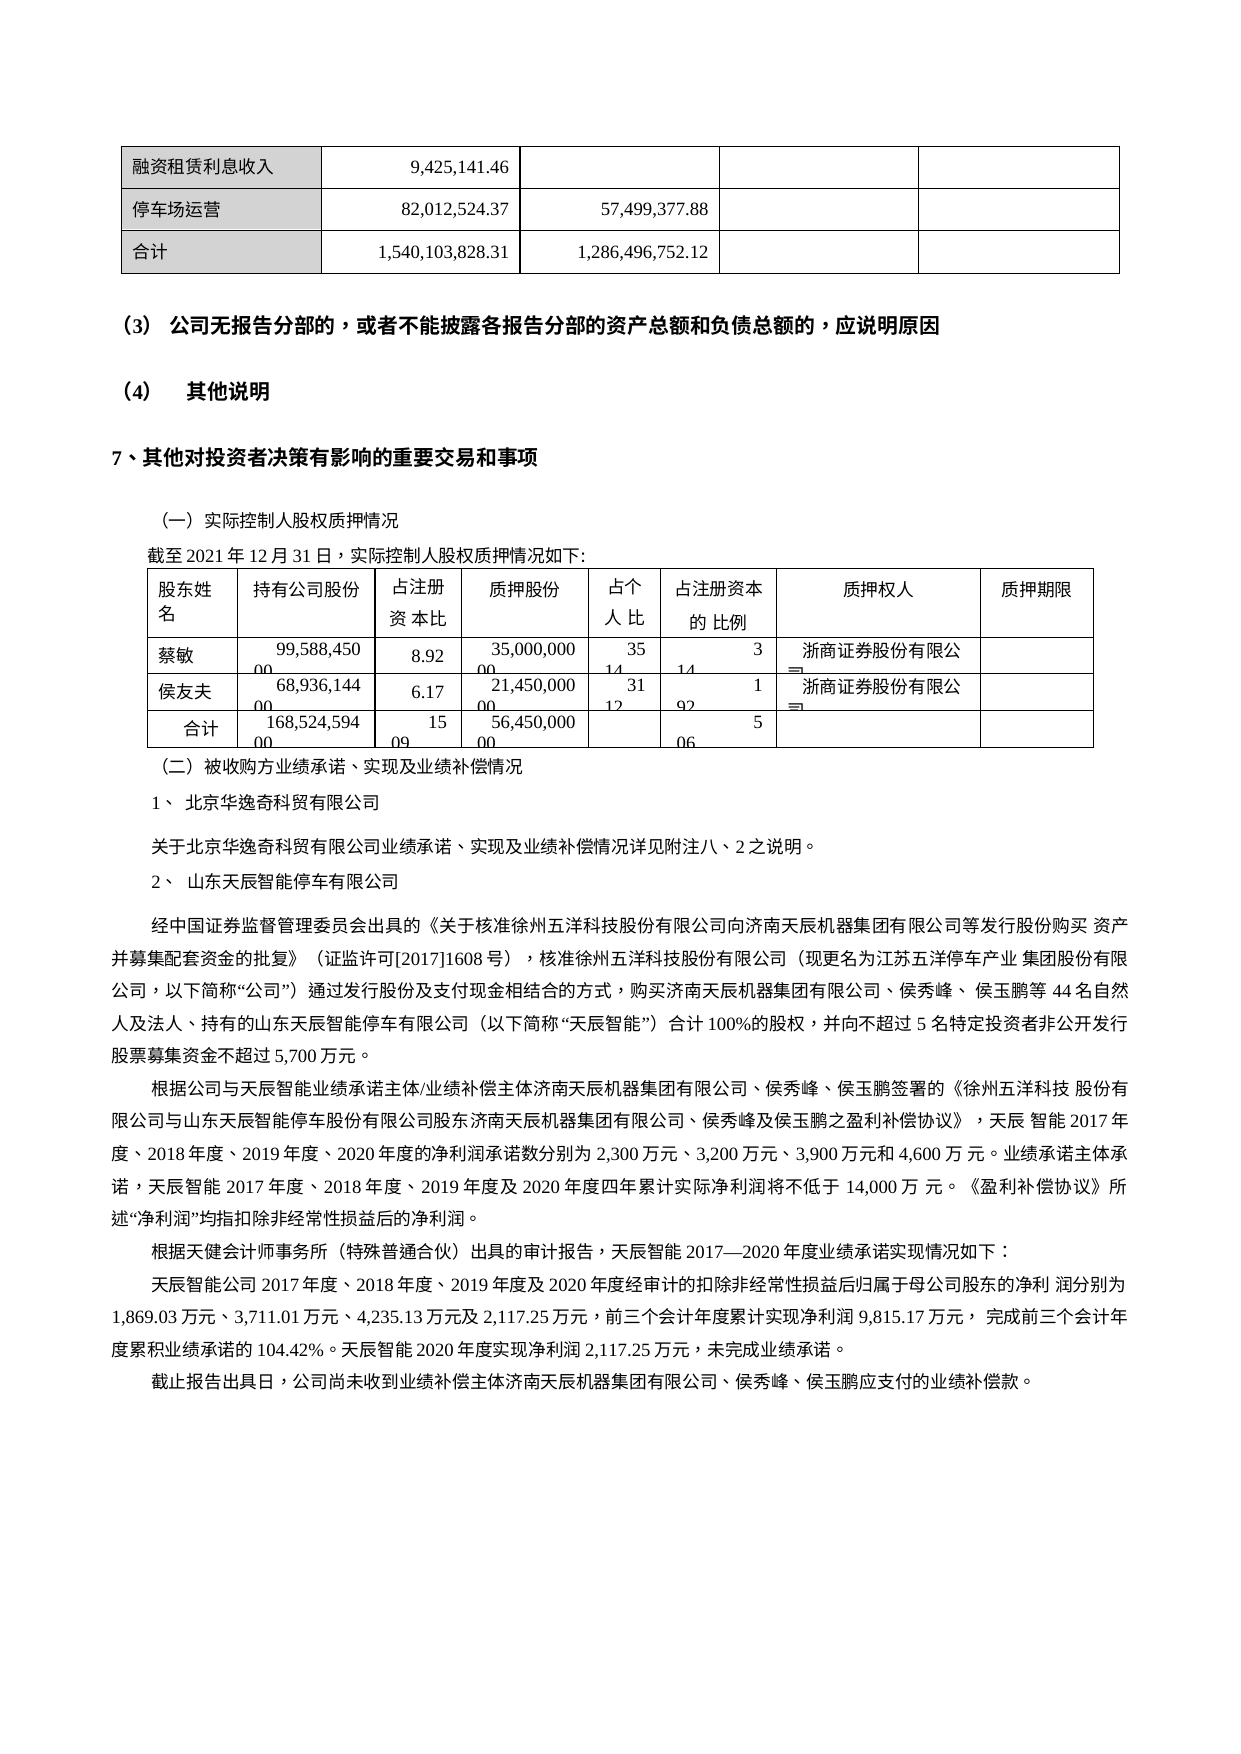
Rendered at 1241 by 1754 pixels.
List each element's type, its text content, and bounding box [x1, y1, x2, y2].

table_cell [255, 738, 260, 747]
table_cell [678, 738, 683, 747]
text 根据公司与天辰智能业绩承诺主体/业绩补偿主体济南天辰机器集团有限公司、侯秀峰、侯玉鹏签署的《徐州五洋科技 股份有限公司与山东天辰智能停车股份有限公司股东济南天辰机器集团有限公司、侯秀峰及侯玉鹏之盈利补偿协议》，天辰 智能2017年度、2018年度、2019年度、2020年度的净利润承诺数分别为2,300万元、3,200万元、3,900万元和4,600万 元。业绩承诺主体承诺，天辰智能2017年度、2018年度、2019年度及2020年度四年累计实际净利润将不低于14,000万 元。《盈利补偿协议》所述“净利润”均指扣除非经常性损益后的净利润。 [111, 1069, 1129, 1232]
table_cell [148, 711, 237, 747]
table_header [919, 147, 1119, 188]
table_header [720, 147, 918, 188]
text 截止报告出具日，公司尚未收到业绩补偿主体济南天辰机器集团有限公司、侯秀峰、侯玉鹏应支付的业绩补偿款。 [111, 1363, 1129, 1395]
text 经中国证券监督管理委员会出具的《关于核准徐州五洋科技股份有限公司向济南天辰机器集团有限公司等发行股份购买 资产并募集配套资金的批复》（证监许可[2017]1608号），核准徐州五洋科技股份有限公司（现更名为江苏五洋停车产业 集团股份有限公司，以下简称“公司”）通过发行股份及支付现金相结合的方式，购买济南天辰机器集团有限公司、侯秀峰、 侯玉鹏等44名自然人及法人、持有的山东天辰智能停车有限公司（以下简称“天辰智能”）合计100%的股权，并向不超过5 名特定投资者非公开发行股票募集资金不超过5,700万元。 [111, 906, 1129, 1069]
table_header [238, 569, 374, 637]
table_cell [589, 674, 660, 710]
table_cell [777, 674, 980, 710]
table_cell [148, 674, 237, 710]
subtitle （4） 其他说明 [111, 377, 1129, 406]
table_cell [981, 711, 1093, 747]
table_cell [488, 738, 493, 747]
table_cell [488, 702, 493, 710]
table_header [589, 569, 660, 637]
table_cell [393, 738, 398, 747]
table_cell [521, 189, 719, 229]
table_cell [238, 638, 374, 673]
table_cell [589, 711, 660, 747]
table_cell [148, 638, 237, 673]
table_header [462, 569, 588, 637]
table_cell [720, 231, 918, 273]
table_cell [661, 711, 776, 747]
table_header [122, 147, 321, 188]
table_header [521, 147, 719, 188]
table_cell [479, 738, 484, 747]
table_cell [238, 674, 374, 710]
subtitle （3） 公司无报告分部的，或者不能披露各报告分部的资产总额和负债总额的，应说明原因 [111, 311, 1129, 339]
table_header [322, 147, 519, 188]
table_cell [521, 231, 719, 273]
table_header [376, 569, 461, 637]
text （二）被收购方业绩承诺、实现及业绩补偿情况 [111, 748, 1129, 780]
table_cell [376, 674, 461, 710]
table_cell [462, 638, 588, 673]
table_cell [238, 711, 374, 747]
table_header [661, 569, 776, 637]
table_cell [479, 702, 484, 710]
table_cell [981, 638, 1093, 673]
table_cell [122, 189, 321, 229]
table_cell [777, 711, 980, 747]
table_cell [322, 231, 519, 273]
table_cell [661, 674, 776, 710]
text 1、 北京华逸奇科贸有限公司 [111, 791, 1129, 815]
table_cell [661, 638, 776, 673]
text 截至2021年12月31日，实际控制人股权质押情况如下: [147, 543, 1129, 568]
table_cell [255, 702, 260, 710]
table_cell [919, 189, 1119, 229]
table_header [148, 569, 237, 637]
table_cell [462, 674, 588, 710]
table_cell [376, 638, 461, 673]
text 天辰智能公司2017年度、2018年度、2019年度及2020年度经审计的扣除非经常性损益后归属于母公司股东的净利 润分别为1,869.03万元、3,711.01万元、4,235.13万元及2,117.25万元，前三个会计年度累计实现净利润9,815.17万元， 完成前三个会计年度累积业绩承诺的104.42%。天辰智能2020年度实现净利润2,117.25万元，未完成业绩承诺。 [111, 1265, 1129, 1363]
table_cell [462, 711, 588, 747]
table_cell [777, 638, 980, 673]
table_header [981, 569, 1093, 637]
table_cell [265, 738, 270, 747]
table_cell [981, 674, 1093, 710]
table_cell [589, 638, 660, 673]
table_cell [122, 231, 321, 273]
text 2、 山东天辰智能停车有限公司 [111, 870, 1129, 894]
text 根据天健会计师事务所（特殊普通合伙）出具的审计报告，天辰智能2017—2020年度业绩承诺实现情况如下： [111, 1232, 1129, 1265]
subtitle 7、其他对投资者决策有影响的重要交易和事项 [111, 443, 1129, 471]
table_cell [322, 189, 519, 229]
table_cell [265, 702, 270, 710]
text 关于北京华逸奇科贸有限公司业绩承诺、实现及业绩补偿情况详见附注八、2之说明。 [111, 827, 1129, 859]
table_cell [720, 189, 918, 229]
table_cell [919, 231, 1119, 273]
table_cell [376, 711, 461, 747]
text （一）实际控制人股权质押情况 [111, 509, 1129, 533]
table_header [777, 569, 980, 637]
